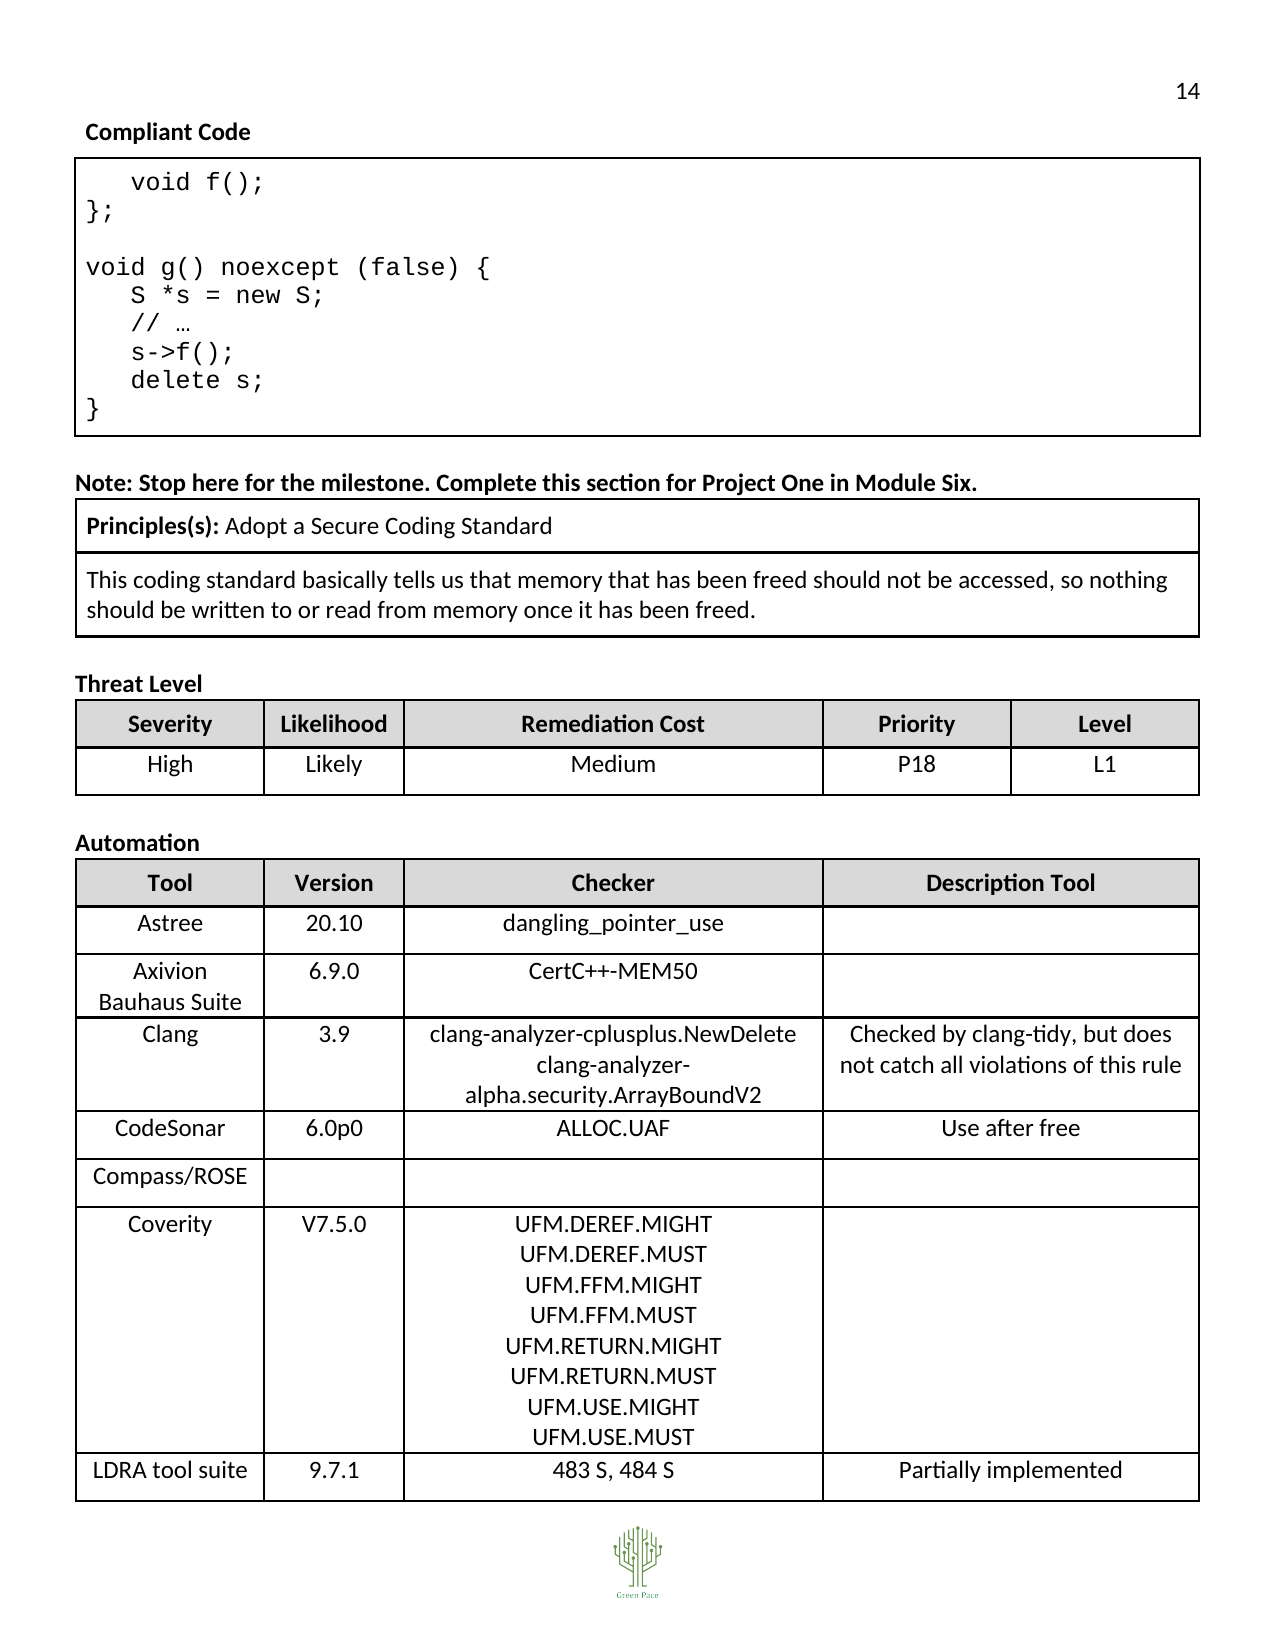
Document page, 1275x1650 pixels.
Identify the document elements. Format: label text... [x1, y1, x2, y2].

table_header Description Tool [824, 860, 1198, 905]
table_cell [265, 1160, 403, 1206]
picture [605, 1521, 670, 1606]
table_cell Compass/ROSE [77, 1160, 263, 1206]
table_cell UFM.DEREF.MIGHT UFM.DEREF.MUST UFM.FFM.MIGHT UFM.FFM.MUST UFM.RETURN.MIGHT UFM.RETURN.MUST UFM.USE.MIGHT UFM.USE.MUST [405, 1208, 822, 1452]
table_cell Clang [77, 1019, 263, 1110]
table_cell CertC++-MEM50 [405, 955, 822, 1016]
table_cell High [77, 749, 263, 794]
table_header Likelihood [265, 701, 403, 746]
table_header Priority [824, 701, 1010, 746]
table_cell Partially implemented [824, 1454, 1198, 1500]
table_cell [76, 159, 1199, 435]
table_cell [824, 955, 1198, 1016]
table_header Tool [77, 860, 263, 905]
text Threat Level [75, 668, 1200, 698]
table_cell Checked by clang-tidy, but does not catch all violations of this rule [824, 1019, 1198, 1110]
table_cell 6.0p0 [265, 1112, 403, 1158]
table_cell 20.10 [265, 908, 403, 953]
table_cell [824, 1208, 1198, 1452]
table_cell 483 S, 484 S [405, 1454, 822, 1500]
text Note: Stop here for the milestone. Complete this section for Project One in Module Six. [75, 467, 1200, 498]
table_header Severity [77, 701, 263, 746]
table_cell L1 [1012, 749, 1198, 794]
table_cell 3.9 [265, 1019, 403, 1110]
table_header Version [265, 860, 403, 905]
table_header Remediation Cost [405, 701, 822, 746]
table_cell Use after free [824, 1112, 1198, 1158]
table_cell Likely [265, 749, 403, 794]
table_cell LDRA tool suite [77, 1454, 263, 1500]
table_header Principles(s): Adopt a Secure Coding Standard [77, 500, 1198, 551]
table_cell 6.9.0 [265, 955, 403, 1016]
table_cell [824, 1160, 1198, 1206]
table_cell [405, 1160, 822, 1206]
table_cell [824, 908, 1198, 953]
table_cell Axivion Bauhaus Suite [77, 955, 263, 1016]
table_cell Astree [77, 908, 263, 953]
table_cell Medium [405, 749, 822, 794]
table_cell V7.5.0 [265, 1208, 403, 1452]
table_cell ALLOC.UAF [405, 1112, 822, 1158]
table_cell This coding standard basically tells us that memory that has been freed should not be accessed, so nothing should be written to or read from memory once it has been freed. [77, 554, 1198, 635]
text Automation [75, 827, 1200, 857]
table_header Level [1012, 701, 1198, 746]
table_header Compliant Code [75, 106, 1200, 157]
table_cell clang-analyzer-cplusplus.NewDelete clang-analyzer-alpha.security.ArrayBoundV2 [405, 1019, 822, 1110]
table_cell 9.7.1 [265, 1454, 403, 1500]
table_cell CodeSonar [77, 1112, 263, 1158]
table_cell Coverity [77, 1208, 263, 1452]
table_cell dangling_pointer_use [405, 908, 822, 953]
table_cell P18 [824, 749, 1010, 794]
table_header Checker [405, 860, 822, 905]
